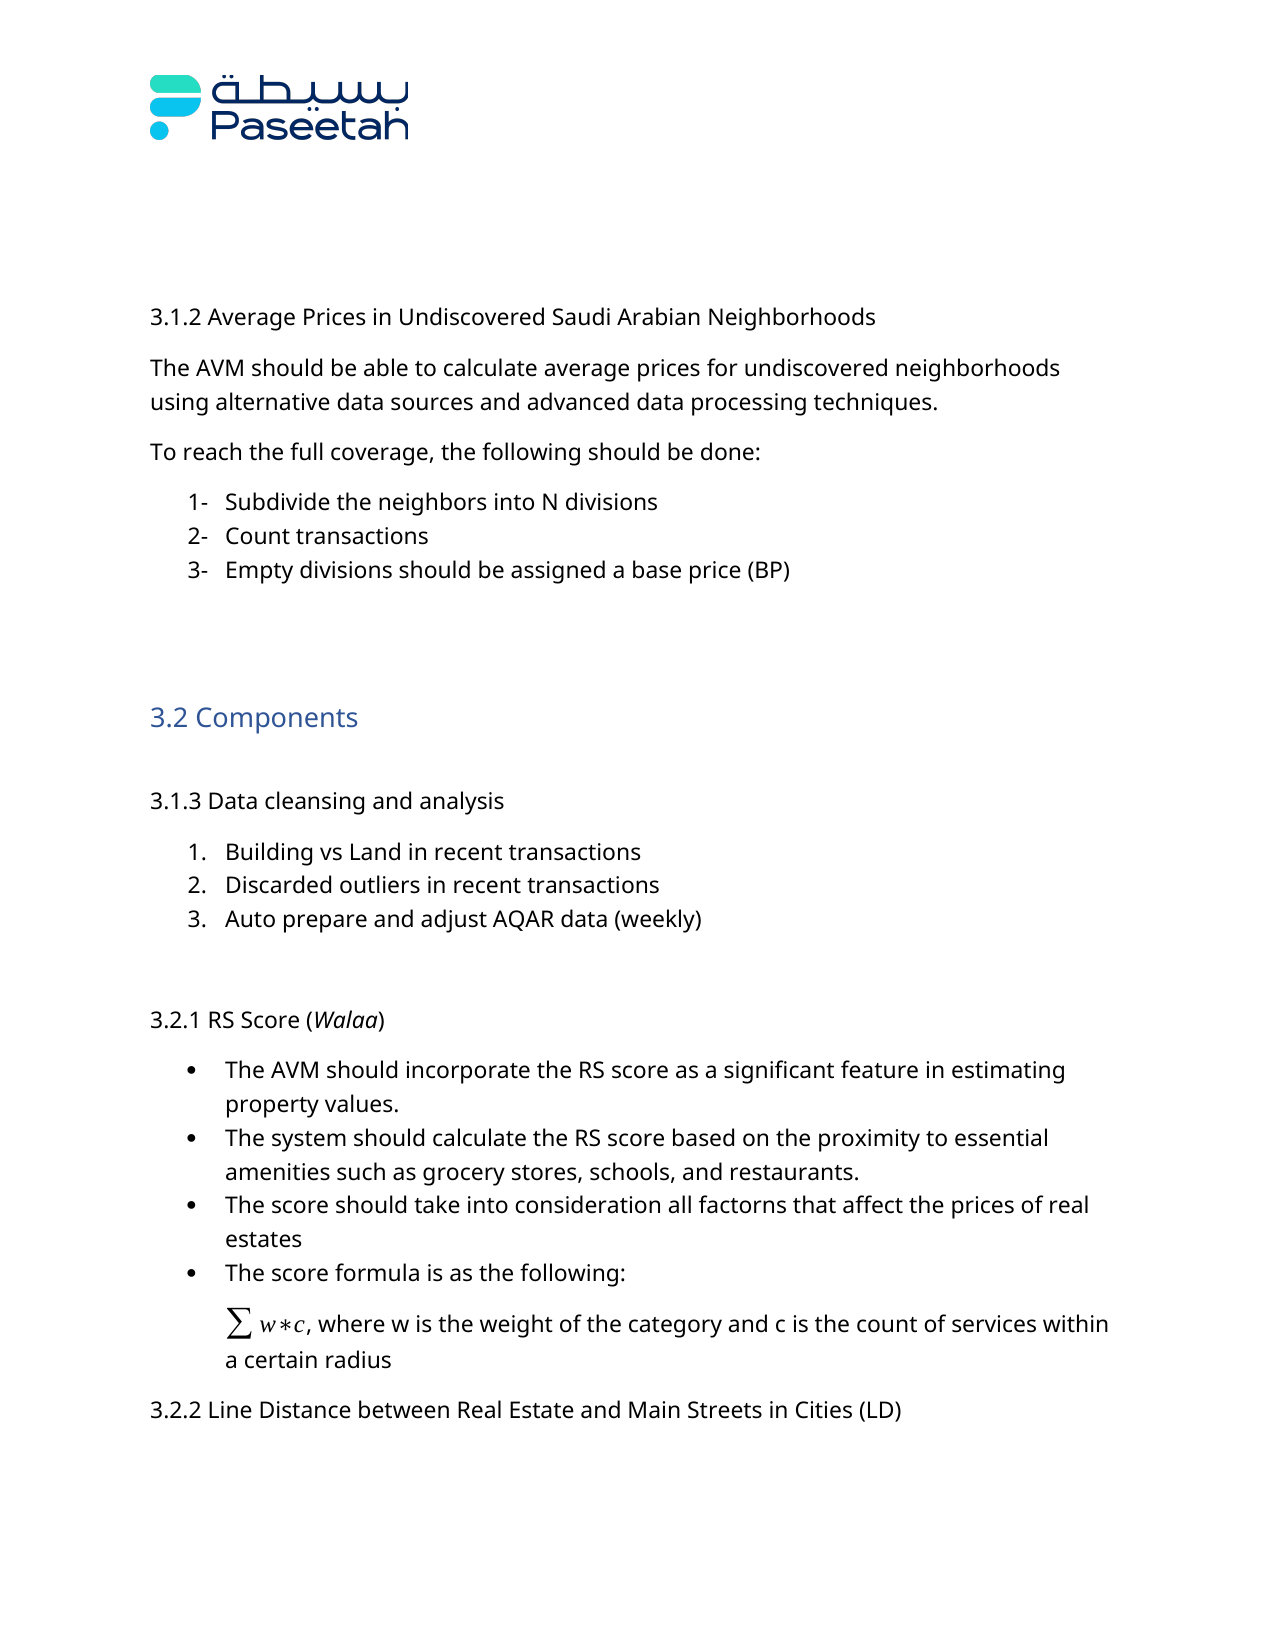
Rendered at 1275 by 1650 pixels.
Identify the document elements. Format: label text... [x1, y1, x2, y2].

list Subdivide the neighbors into N divisions [187, 486, 1125, 517]
list Building vs Land in recent transactions [187, 836, 1125, 867]
text , where w is the weight of the category and c is the count of services within a certain radius [225, 1307, 1125, 1375]
text The AVM should be able to calculate average prices for undiscovered neighborhoods using alternative data sources and advanced data processing techniques. [150, 352, 1125, 417]
list Empty divisions should be assigned a base price (BP) [187, 554, 1125, 585]
text 3.1.3 Data cleansing and analysis [150, 785, 1125, 816]
list The score should take into consideration all factorns that affect the prices of real estates [187, 1189, 1125, 1254]
text 3.2.2 Line Distance between Real Estate and Main Streets in Cities (LD) [150, 1394, 1125, 1426]
text 3.2.1 RS Score (Walaa) [150, 1004, 1125, 1035]
subtitle 3.2 Components [150, 698, 1125, 735]
list Count transactions [187, 520, 1125, 551]
list Discarded outliers in recent transactions [187, 869, 1125, 901]
text To reach the full coverage, the following should be done: [150, 436, 1125, 467]
list The score formula is as the following: [187, 1257, 1125, 1288]
list The AVM should incorporate the RS score as a significant feature in estimating property values. [187, 1054, 1125, 1119]
list Auto prepare and adjust AQAR data (weekly) [187, 903, 1125, 934]
picture [150, 75, 408, 140]
list The system should calculate the RS score based on the proximity to essential amenities such as grocery stores, schools, and restaurants. [187, 1122, 1125, 1187]
text 3.1.2 Average Prices in Undiscovered Saudi Arabian Neighborhoods [150, 301, 1125, 332]
